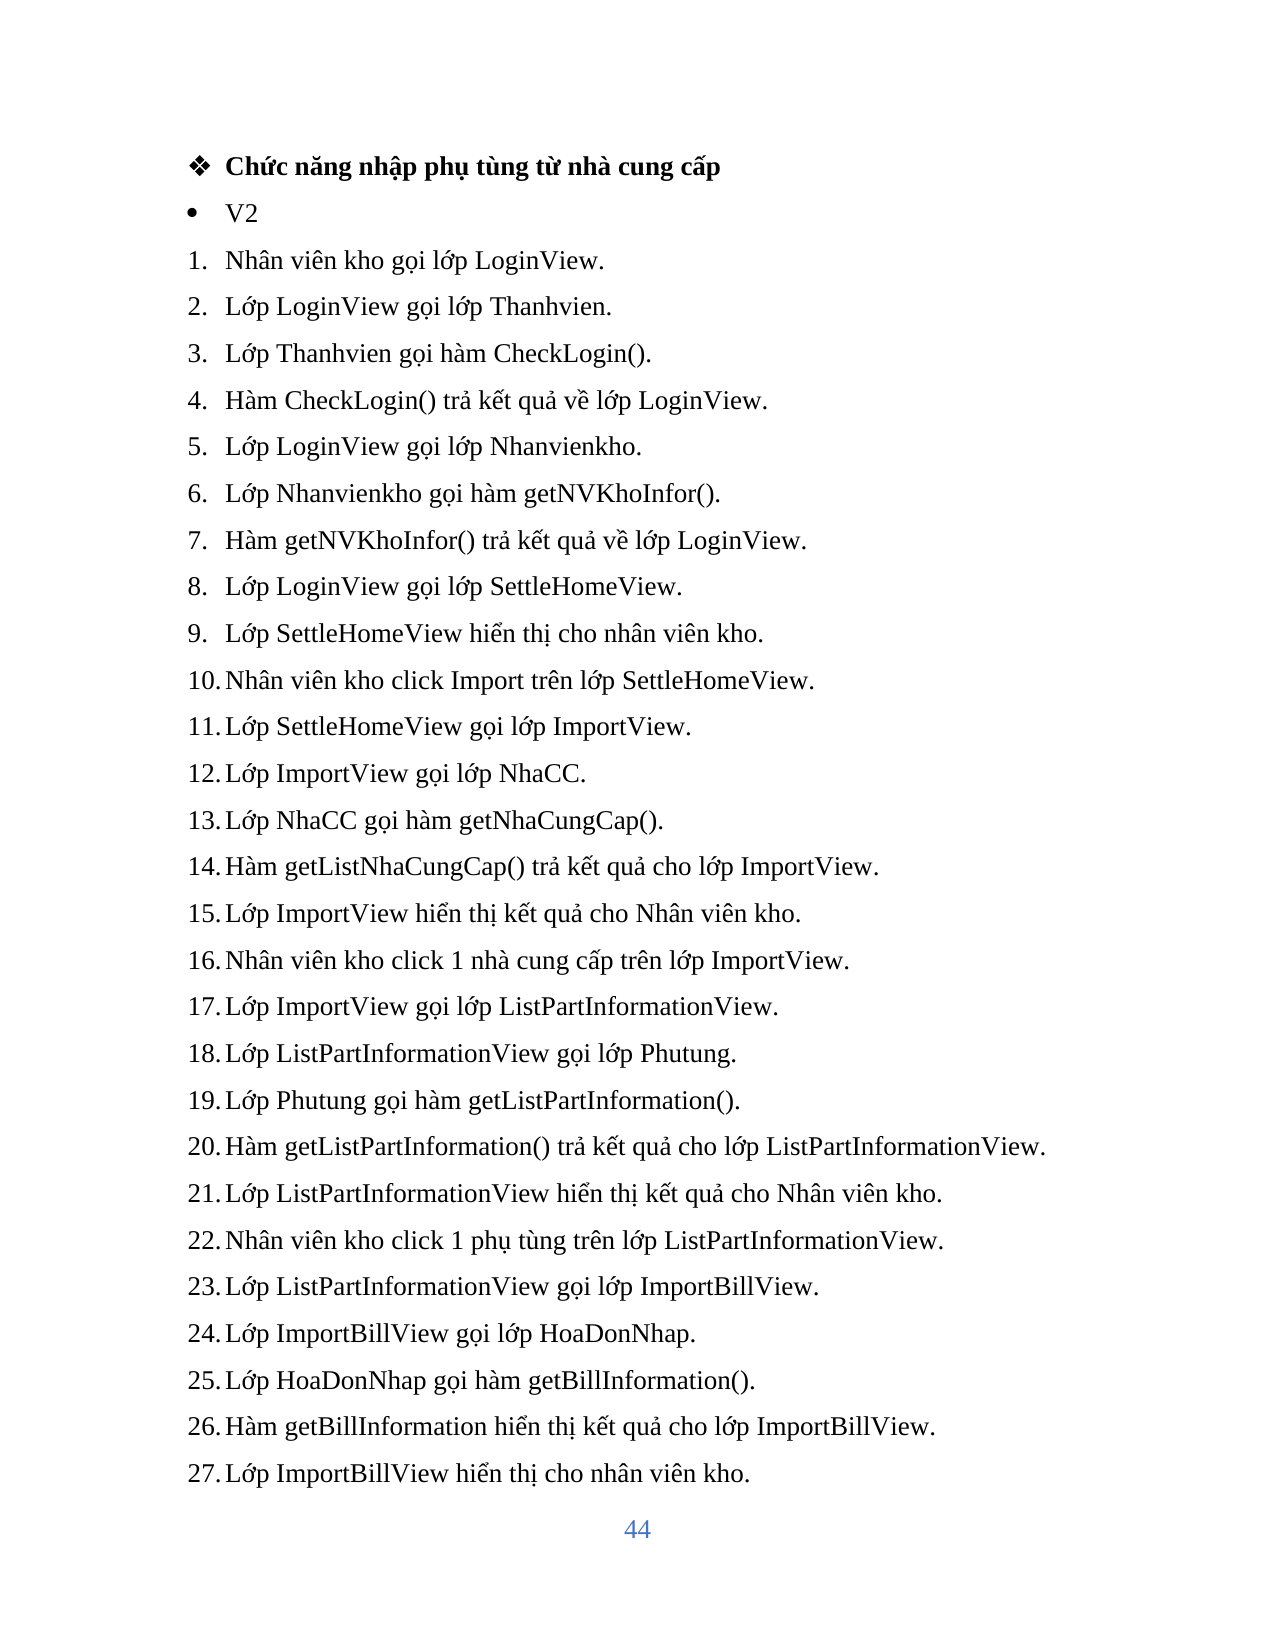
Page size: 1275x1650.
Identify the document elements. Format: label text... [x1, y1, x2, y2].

list Lớp ListPartInformationView gọi lớp Phutung. [187, 1037, 1125, 1068]
list Lớp LoginView gọi lớp Thanhvien. [187, 290, 1125, 322]
list Lớp Thanhvien gọi hàm CheckLogin(). [187, 337, 1125, 368]
list Nhân viên kho click 1 phụ tùng trên lớp ListPartInformationView. [187, 1224, 1125, 1255]
list Lớp Phutung gọi hàm getListPartInformation(). [187, 1084, 1125, 1115]
list Lớp ListPartInformationView gọi lớp ImportBillView. [187, 1270, 1125, 1302]
list Hàm getNVKhoInfor() trả kết quả về lớp LoginView. [187, 524, 1125, 555]
list Nhân viên kho click Import trên lớp SettleHomeView. [187, 664, 1125, 695]
list Hàm getListNhaCungCap() trả kết quả cho lớp ImportView. [187, 850, 1125, 882]
list Lớp ImportView gọi lớp NhaCC. [187, 757, 1125, 788]
list Lớp ImportBillView hiển thị cho nhân viên kho. [187, 1457, 1125, 1488]
list Lớp Nhanvienkho gọi hàm getNVKhoInfor(). [187, 477, 1125, 508]
list Lớp HoaDonNhap gọi hàm getBillInformation(). [187, 1364, 1125, 1395]
list Nhân viên kho gọi lớp LoginView. [187, 244, 1125, 275]
list V2 [187, 197, 1125, 228]
list Lớp ListPartInformationView hiển thị kết quả cho Nhân viên kho. [187, 1177, 1125, 1208]
list Lớp SettleHomeView gọi lớp ImportView. [187, 710, 1125, 742]
list Lớp ImportBillView gọi lớp HoaDonNhap. [187, 1317, 1125, 1348]
list Lớp ImportView gọi lớp ListPartInformationView. [187, 990, 1125, 1022]
list Nhân viên kho click 1 nhà cung cấp trên lớp ImportView. [187, 944, 1125, 975]
list Lớp SettleHomeView hiển thị cho nhân viên kho. [187, 617, 1125, 648]
list Lớp NhaCC gọi hàm getNhaCungCap(). [187, 804, 1125, 835]
list Lớp ImportView hiển thị kết quả cho Nhân viên kho. [187, 897, 1125, 928]
list Hàm CheckLogin() trả kết quả về lớp LoginView. [187, 384, 1125, 415]
list Chức năng nhập phụ tùng từ nhà cung cấp [187, 150, 1125, 181]
list Lớp LoginView gọi lớp Nhanvienkho. [187, 430, 1125, 462]
list Hàm getListPartInformation() trả kết quả cho lớp ListPartInformationView. [187, 1130, 1125, 1162]
list Lớp LoginView gọi lớp SettleHomeView. [187, 570, 1125, 602]
list Hàm getBillInformation hiển thị kết quả cho lớp ImportBillView. [187, 1410, 1125, 1442]
